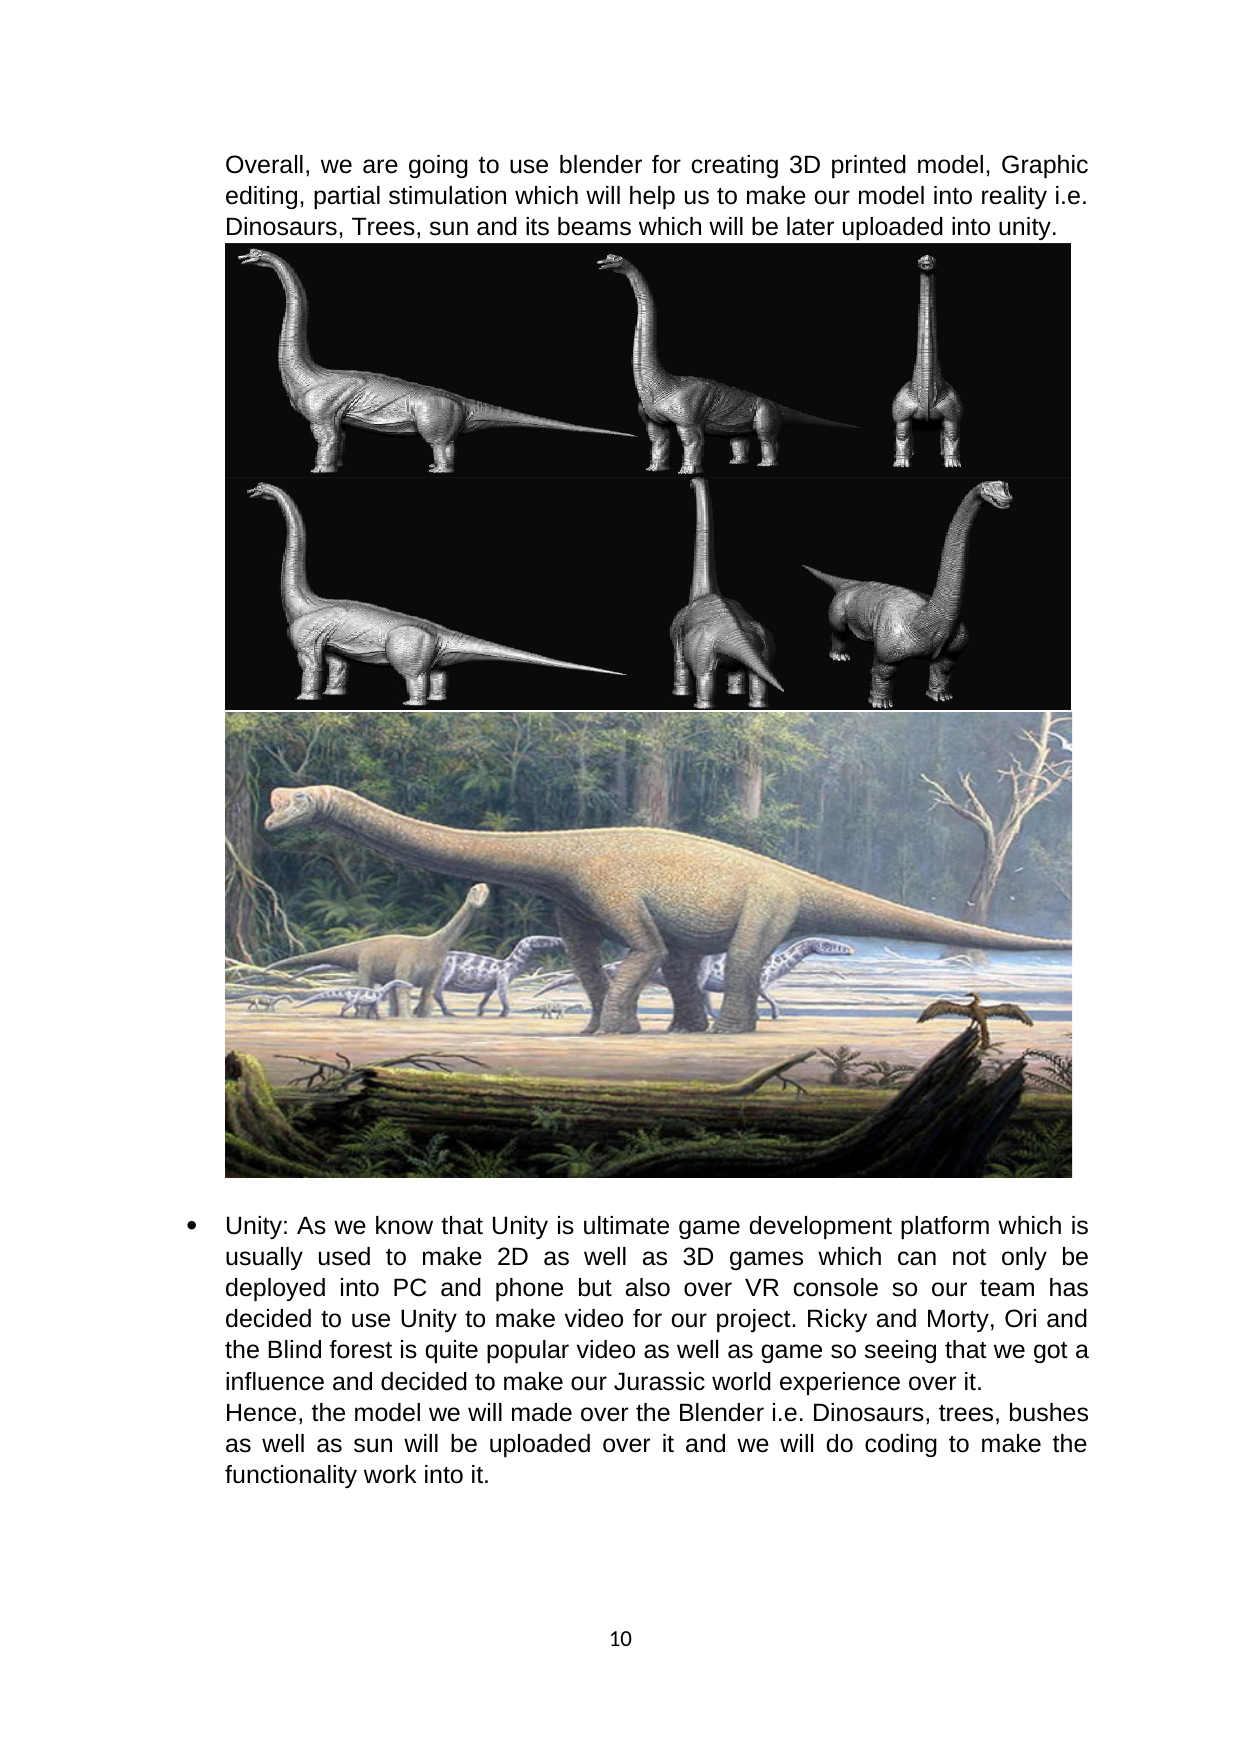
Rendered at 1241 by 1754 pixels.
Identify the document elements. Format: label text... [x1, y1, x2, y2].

picture [225, 712, 1073, 1178]
list Hence, the model we will made over the Blender i.e. Dinosaurs, trees, bushes as well as sun will be uploaded over it and we will do coding to make the functionality work into it. [225, 1397, 1090, 1488]
picture [225, 243, 1071, 710]
list Overall, we are going to use blender for creating 3D printed model, Graphic editing, partial stimulation which will help us to make our model into reality i.e. Dinosaurs, Trees, sun and its beams which will be later uploaded into unity. [225, 150, 1090, 241]
list Unity: As we know that Unity is ultimate game development platform which is usually used to make 2D as well as 3D games which can not only be deployed into PC and phone but also over VR console so our team has decided to use Unity to make video for our project. Ricky and Morty, Ori and the Blind forest is quite popular video as well as game so seeing that we got a influence and decided to make our Jurassic world experience over it. [187, 1211, 1090, 1395]
